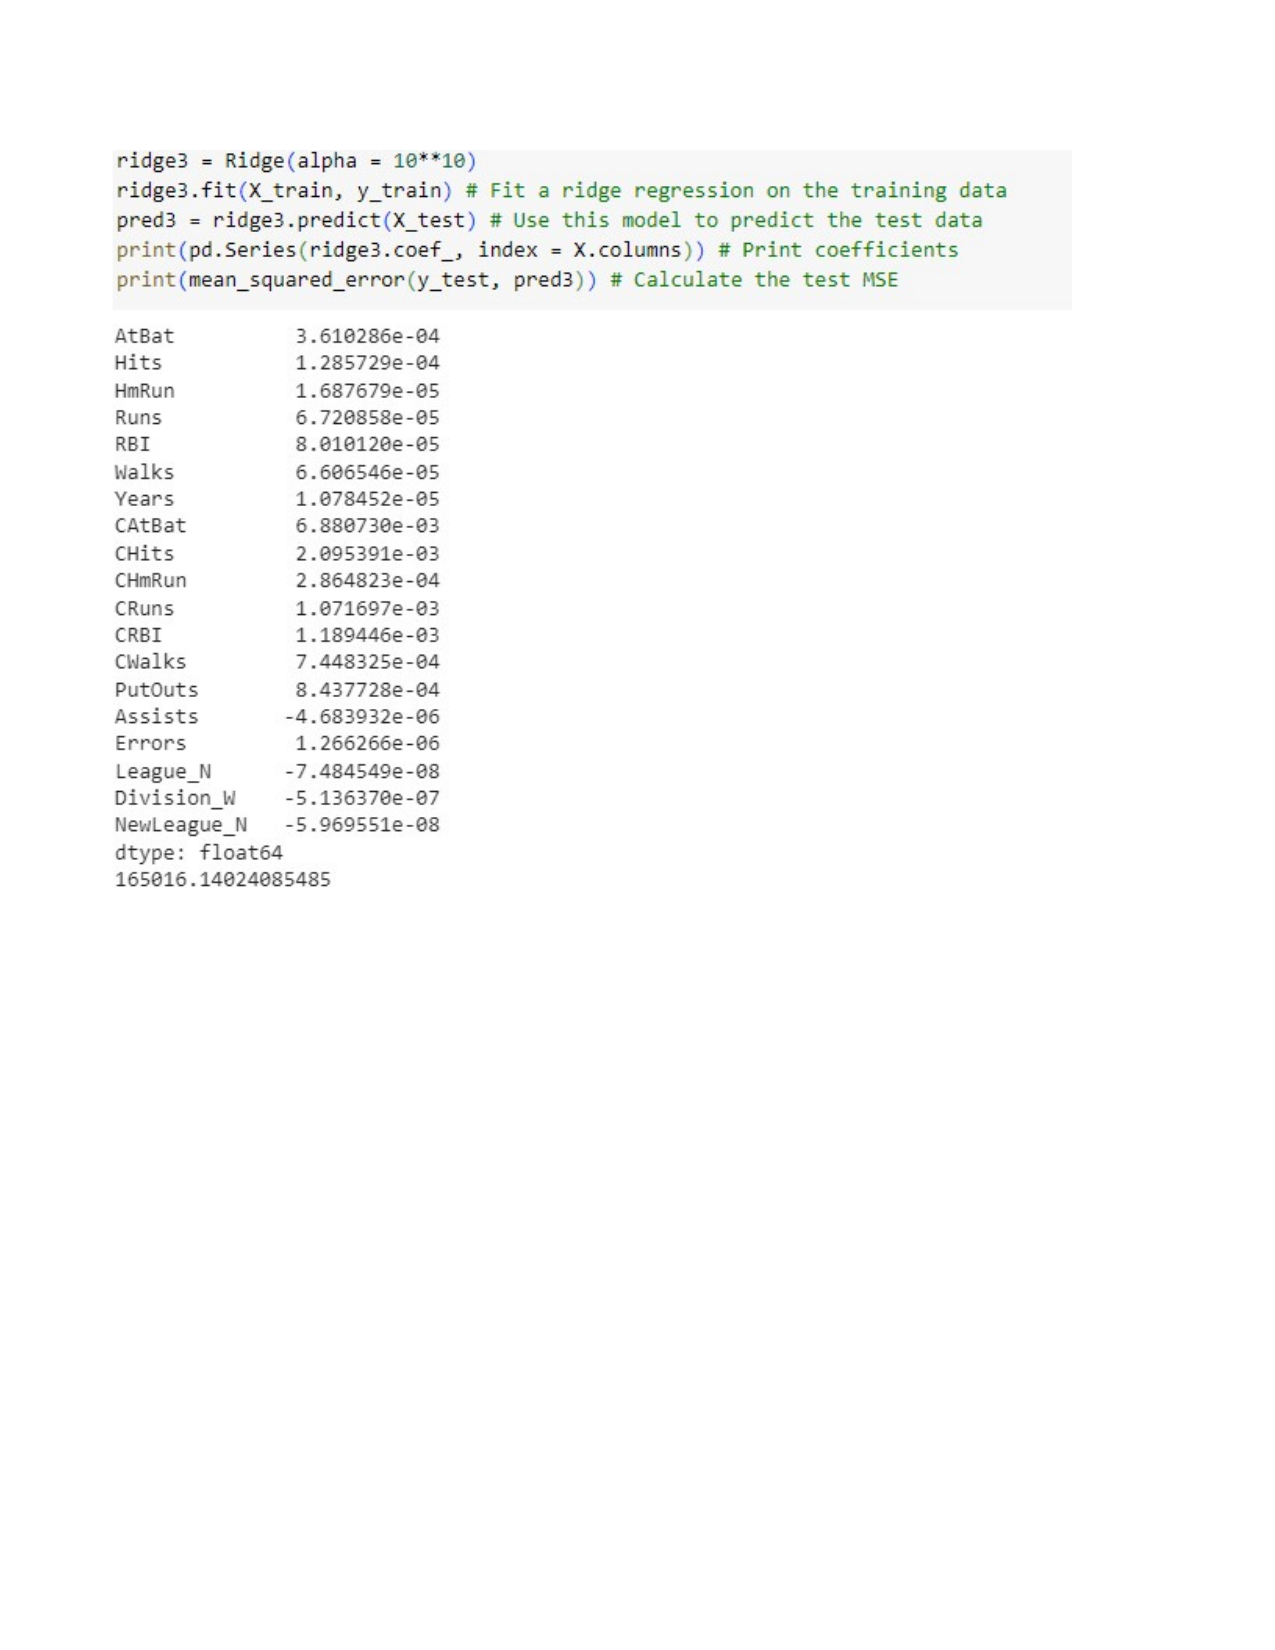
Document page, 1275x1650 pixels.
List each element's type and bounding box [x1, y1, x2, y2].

picture [112, 150, 1072, 899]
